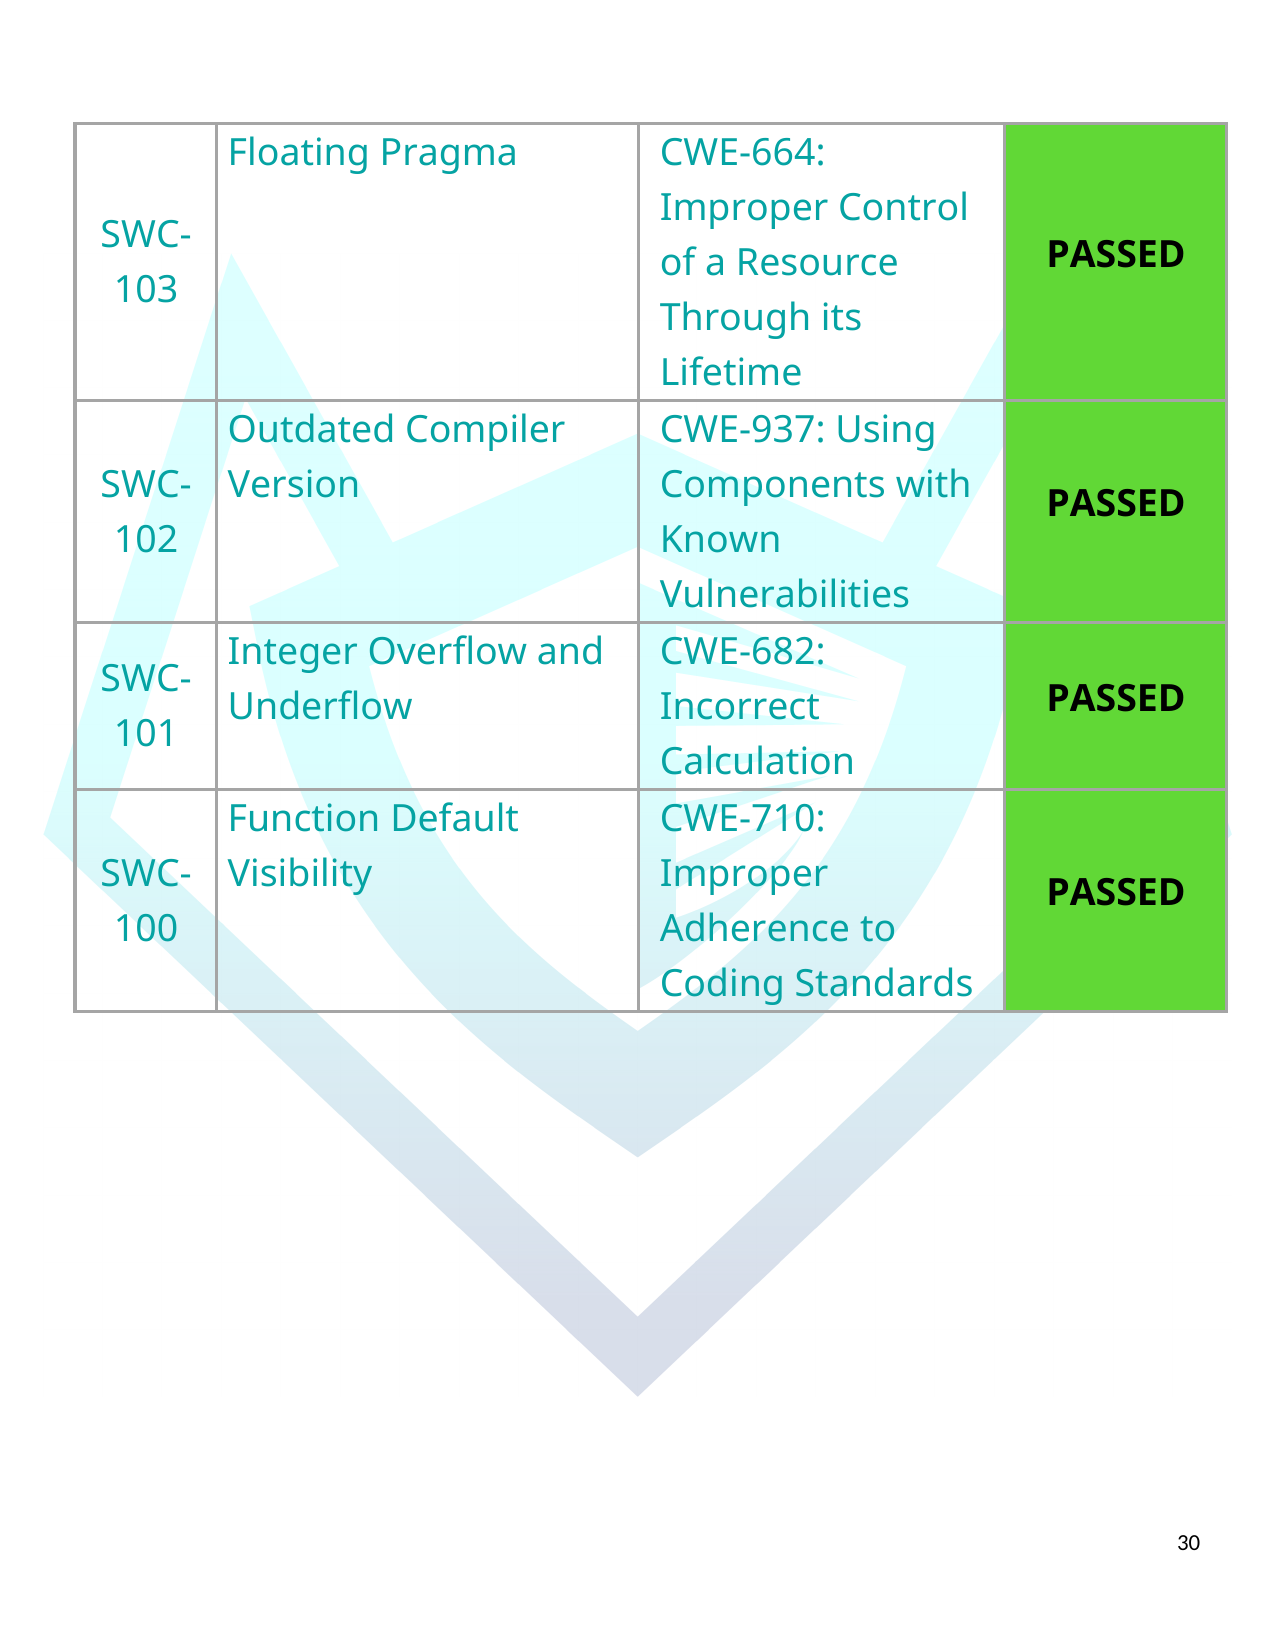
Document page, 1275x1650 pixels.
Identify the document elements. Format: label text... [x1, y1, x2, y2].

table_cell CWE-664: Improper Control of a Resource Through its Lifetime [640, 125, 1003, 399]
table_cell CWE-710: Improper Adherence to Coding Standards [640, 791, 1003, 1010]
table_cell CWE-682: Incorrect Calculation [640, 624, 1003, 788]
table_cell SWC-103 [77, 125, 215, 399]
table_cell PASSED [1006, 791, 1225, 1010]
table_cell PASSED [1006, 125, 1225, 399]
table_cell Floating Pragma [218, 125, 637, 399]
table_cell SWC-100 [77, 791, 215, 1010]
table_cell Integer Overflow and Underflow [218, 624, 637, 788]
table_cell CWE-937: Using Components with Known Vulnerabilities [640, 402, 1003, 621]
table_cell Function Default Visibility [218, 791, 637, 1010]
table_cell PASSED [1006, 402, 1225, 621]
table_cell PASSED [1006, 624, 1225, 788]
table_cell Outdated Compiler Version [218, 402, 637, 621]
table_cell SWC-101 [77, 624, 215, 788]
table_cell SWC-102 [77, 402, 215, 621]
